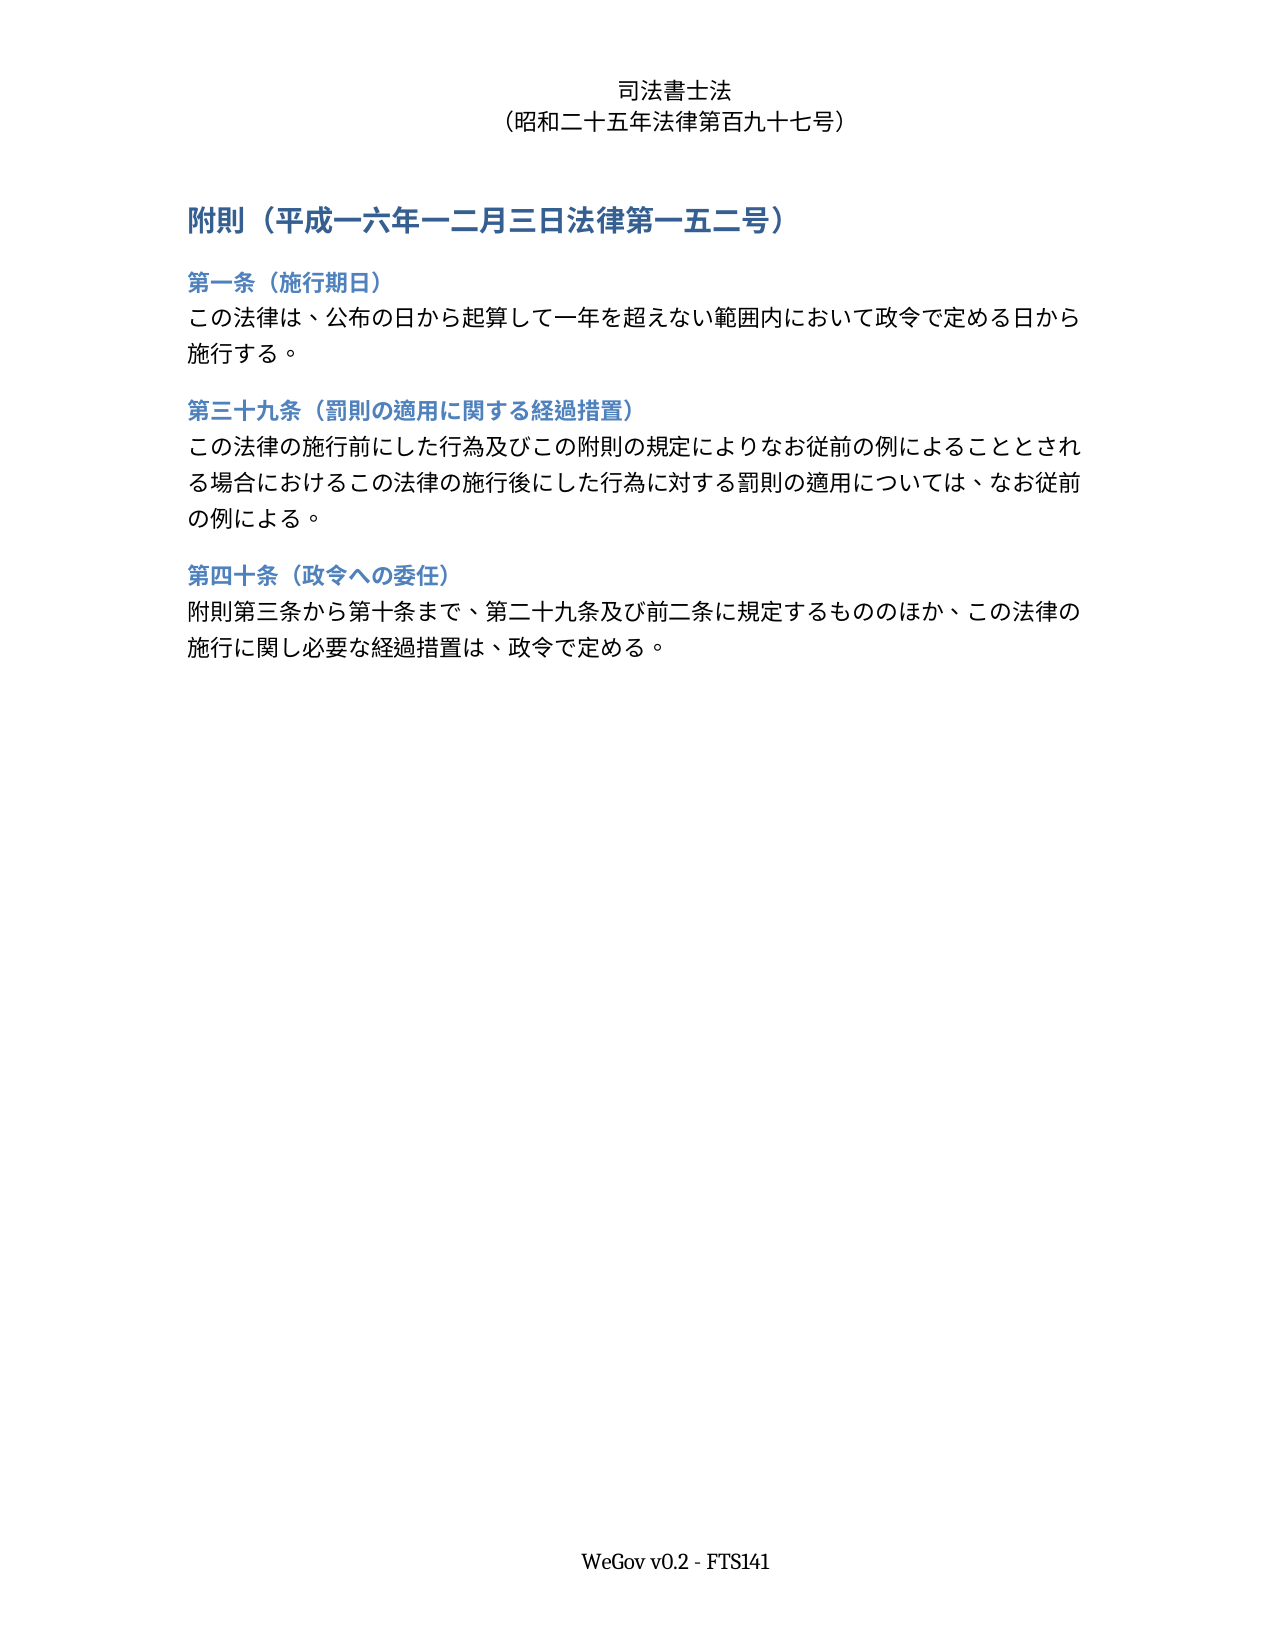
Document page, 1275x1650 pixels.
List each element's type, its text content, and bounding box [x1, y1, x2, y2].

subtitle 第一条（施行期日） [187, 266, 1087, 298]
text 附則第三条から第十条まで、第二十九条及び前二条に規定するもののほか、この法律の施行に関し必要な経過措置は、政令で定める。 [187, 596, 1087, 663]
subtitle 第四十条（政令への委任） [187, 560, 1087, 591]
text この法律の施行前にした行為及びこの附則の規定によりなお従前の例によることとされる場合におけるこの法律の施行後にした行為に対する罰則の適用については、なお従前の例による。 [187, 431, 1087, 534]
subtitle 第三十九条（罰則の適用に関する経過措置） [187, 395, 1087, 426]
text この法律は、公布の日から起算して一年を超えない範囲内において政令で定める日から施行する。 [187, 302, 1087, 369]
subtitle 附則（平成一六年一二月三日法律第一五二号） [187, 200, 1087, 240]
